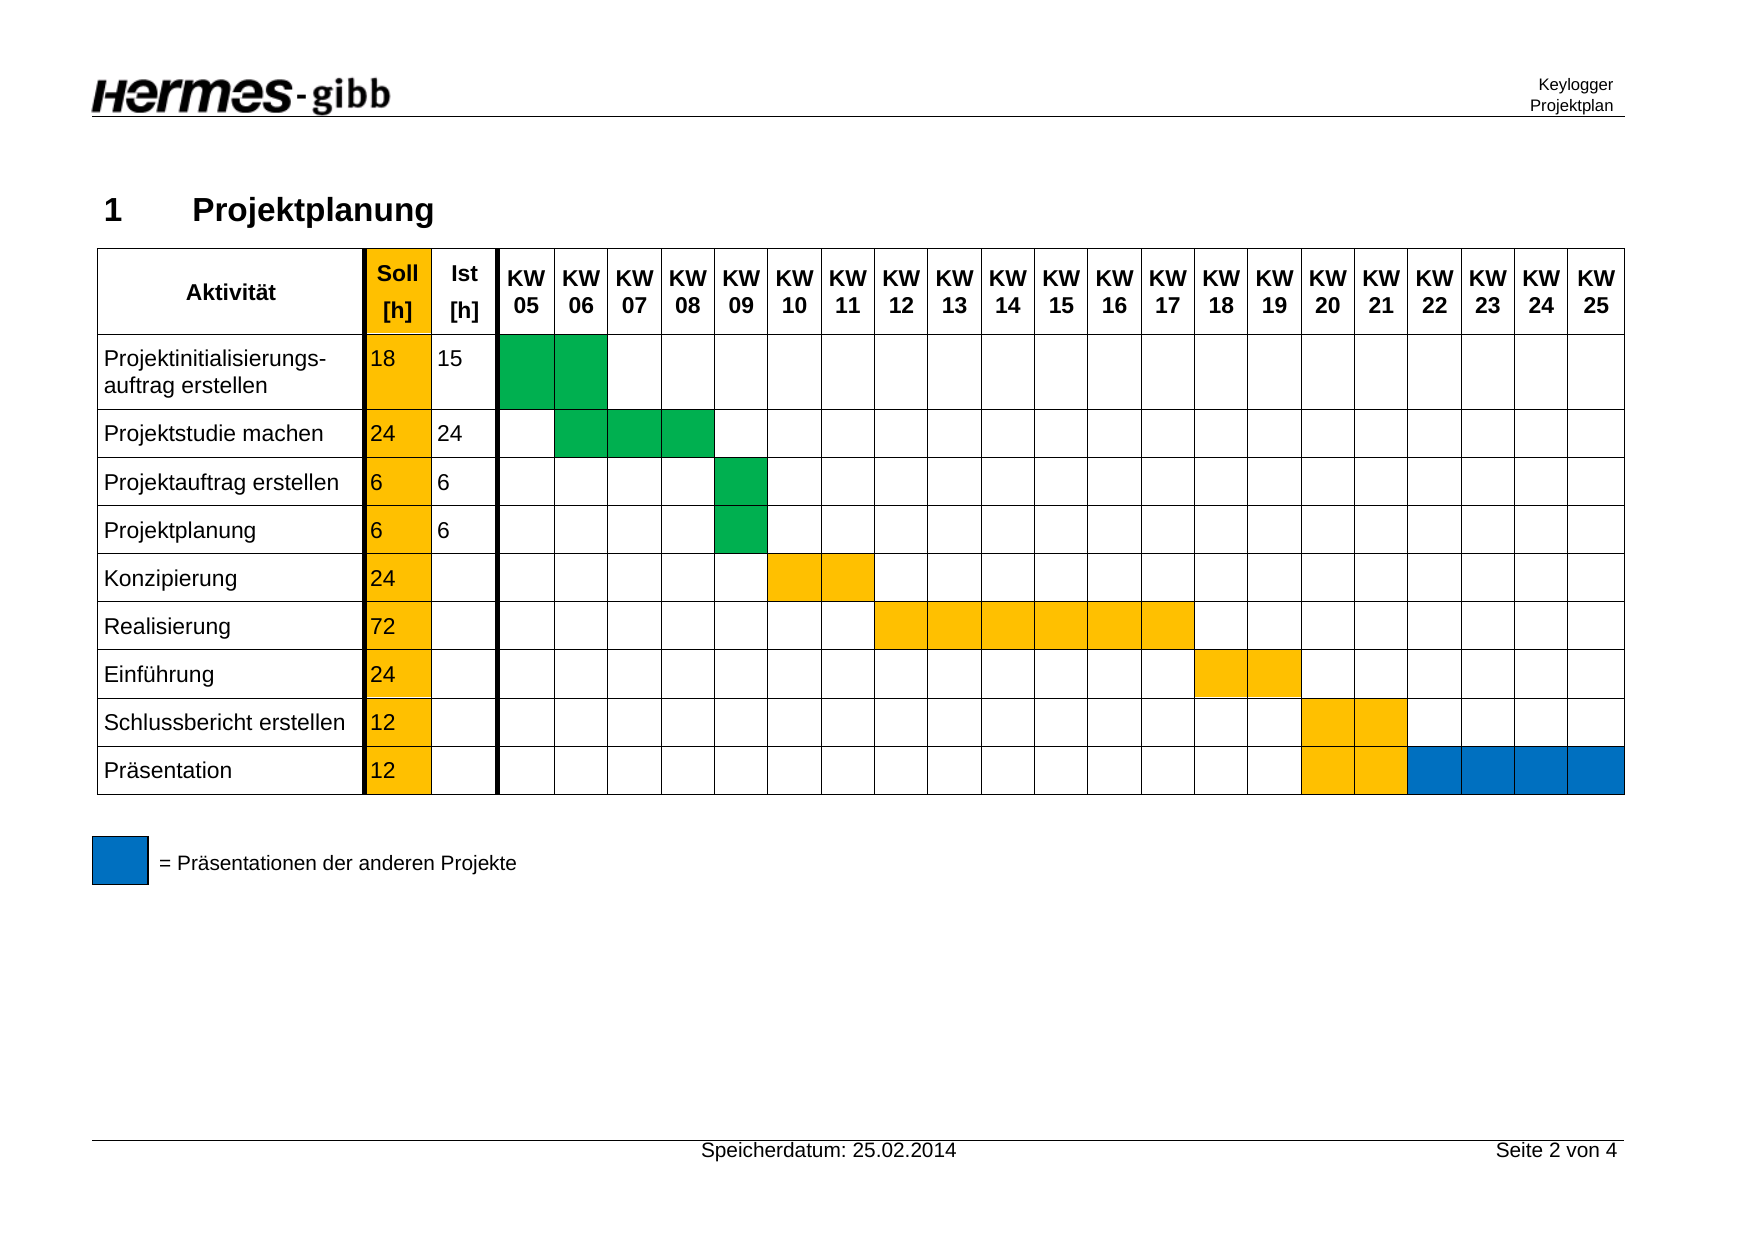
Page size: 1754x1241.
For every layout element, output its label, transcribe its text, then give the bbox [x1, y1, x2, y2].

table_cell [1248, 650, 1301, 697]
table_cell [928, 335, 981, 409]
table_cell [608, 650, 661, 697]
table_cell [822, 335, 874, 409]
table_cell [982, 650, 1034, 697]
table_cell [500, 506, 554, 553]
table_cell [555, 650, 607, 697]
table_cell [608, 506, 661, 553]
table_cell [500, 554, 554, 601]
table_cell [928, 410, 981, 457]
table_cell [715, 602, 767, 649]
table_header = Präsentationen der anderen Projekte [149, 836, 1624, 884]
subtitle Projektplanung [103, 190, 1625, 228]
table_cell [662, 506, 714, 553]
table_cell [1515, 699, 1567, 746]
table_header KW 14 [982, 249, 1034, 333]
table_cell [1088, 650, 1141, 697]
table_cell [1035, 335, 1087, 409]
table_cell [715, 335, 767, 409]
table_cell [555, 602, 607, 649]
table_cell [1568, 506, 1624, 553]
table_header KW 07 [608, 249, 661, 333]
table_cell [1142, 458, 1194, 505]
table_cell [875, 335, 927, 409]
table_cell [1035, 650, 1087, 697]
table_cell [1248, 458, 1301, 505]
table_cell [1142, 650, 1194, 697]
table_cell [1515, 554, 1567, 601]
table_cell [875, 410, 927, 457]
table_cell [768, 699, 821, 746]
table_cell [1195, 410, 1247, 457]
table_cell [500, 699, 554, 746]
table_cell [982, 554, 1034, 601]
table_header KW 15 [1035, 249, 1087, 333]
table_cell [1088, 699, 1141, 746]
table_cell [1515, 747, 1567, 794]
table_cell [768, 458, 821, 505]
table_cell [928, 650, 981, 697]
table_cell [1355, 747, 1407, 794]
table_cell [928, 747, 981, 794]
table_cell [608, 410, 661, 457]
table_cell [1355, 506, 1407, 553]
table_cell [1088, 335, 1141, 409]
table_header KW 05 [500, 249, 554, 333]
table_cell Projektstudie machen [98, 410, 362, 457]
table_cell [715, 410, 767, 457]
table_cell Konzipierung [98, 554, 362, 601]
table_cell [928, 699, 981, 746]
table_cell [1462, 747, 1514, 794]
table_cell [608, 458, 661, 505]
table_cell [822, 410, 874, 457]
table_cell [715, 699, 767, 746]
table_cell [928, 602, 981, 649]
table_cell [1462, 650, 1514, 697]
table_cell [1515, 506, 1567, 553]
table_cell [768, 747, 821, 794]
table_cell Präsentation [98, 747, 362, 794]
table_cell [1195, 458, 1247, 505]
table_cell [1355, 554, 1407, 601]
table_header Ist [h] [432, 249, 495, 333]
table_cell [715, 650, 767, 697]
table_cell [1142, 506, 1194, 553]
table_cell [875, 747, 927, 794]
table_header KW 17 [1142, 249, 1194, 333]
table_cell [982, 699, 1034, 746]
table_cell [662, 650, 714, 697]
table_cell [1568, 699, 1624, 746]
table_header KW 19 [1248, 249, 1301, 333]
table_cell [982, 602, 1034, 649]
table_cell 72 [367, 602, 431, 649]
table_cell [1515, 458, 1567, 505]
table_header Soll [h] [367, 249, 431, 333]
table_cell [1248, 335, 1301, 409]
table_cell [608, 554, 661, 601]
table_cell [1568, 554, 1624, 601]
table_cell [822, 747, 874, 794]
table_cell [768, 554, 821, 601]
table_cell [662, 602, 714, 649]
table_cell 6 [367, 506, 431, 553]
table_cell [500, 410, 554, 457]
table_cell [1462, 506, 1514, 553]
table_cell [1568, 335, 1624, 409]
table_header KW 10 [768, 249, 821, 333]
table_cell [1195, 747, 1247, 794]
table_cell [555, 410, 607, 457]
table_cell [500, 650, 554, 697]
table_cell [875, 554, 927, 601]
table_header KW 18 [1195, 249, 1247, 333]
table_cell [608, 747, 661, 794]
table_cell [432, 554, 495, 601]
table_cell [1195, 335, 1247, 409]
table_cell [432, 747, 495, 794]
table_cell [432, 602, 495, 649]
table_cell [1195, 699, 1247, 746]
table_cell [1515, 335, 1567, 409]
table_cell [662, 458, 714, 505]
table_cell [822, 506, 874, 553]
table_cell [555, 335, 607, 409]
table_cell [555, 554, 607, 601]
table_header KW 24 [1515, 249, 1567, 333]
table_header KW 12 [875, 249, 927, 333]
table_cell [1355, 699, 1407, 746]
table_header KW 23 [1462, 249, 1514, 333]
table_header KW 21 [1355, 249, 1407, 333]
table_cell [1035, 554, 1087, 601]
table_cell [715, 506, 767, 553]
table_cell [1088, 602, 1141, 649]
table_cell [662, 554, 714, 601]
table_cell [768, 506, 821, 553]
table_cell [1248, 506, 1301, 553]
table_cell [1408, 602, 1461, 649]
table_header KW 25 [1568, 249, 1624, 333]
table_header [93, 837, 147, 884]
table_cell [608, 335, 661, 409]
table_header KW 13 [928, 249, 981, 333]
table_cell [1355, 335, 1407, 409]
table_cell [1568, 747, 1624, 794]
table_cell [822, 554, 874, 601]
table_cell 12 [367, 747, 431, 794]
table_cell [1302, 699, 1354, 746]
table_cell [1248, 602, 1301, 649]
table_cell [500, 335, 554, 409]
table_cell [822, 699, 874, 746]
table_cell [1515, 602, 1567, 649]
table_header KW 11 [822, 249, 874, 333]
table_cell [1142, 410, 1194, 457]
table_cell [982, 747, 1034, 794]
table_cell [662, 699, 714, 746]
table_cell [1515, 410, 1567, 457]
table_cell [1088, 506, 1141, 553]
table_cell [662, 410, 714, 457]
table_cell 15 [432, 335, 495, 409]
table_cell [1408, 699, 1461, 746]
table_cell 24 [367, 410, 431, 457]
table_cell Projektauftrag erstellen [98, 458, 362, 505]
table_cell [1355, 650, 1407, 697]
table_header KW 06 [555, 249, 607, 333]
table_cell 12 [367, 699, 431, 746]
table_cell [1088, 458, 1141, 505]
table_cell [500, 458, 554, 505]
table_cell [1142, 602, 1194, 649]
table_cell [1195, 602, 1247, 649]
table_cell [928, 506, 981, 553]
table_cell [500, 747, 554, 794]
table_cell [1195, 506, 1247, 553]
table_cell [822, 602, 874, 649]
table_cell [822, 650, 874, 697]
table_header KW 22 [1408, 249, 1461, 333]
table_cell [1035, 747, 1087, 794]
table_cell [1462, 335, 1514, 409]
table_cell [1568, 650, 1624, 697]
table_cell [1248, 699, 1301, 746]
table_cell [432, 699, 495, 746]
table_cell [1462, 554, 1514, 601]
table_cell [1355, 458, 1407, 505]
table_cell [1302, 335, 1354, 409]
table_cell [1142, 554, 1194, 601]
table_cell [715, 747, 767, 794]
table_cell [1248, 410, 1301, 457]
table_cell Einführung [98, 650, 362, 697]
table_cell [662, 747, 714, 794]
table_cell [875, 458, 927, 505]
table_cell [1408, 650, 1461, 697]
table_cell [1248, 747, 1301, 794]
table_cell [555, 506, 607, 553]
table_cell [1035, 602, 1087, 649]
table_cell [432, 650, 495, 697]
table_cell [1462, 458, 1514, 505]
table_cell [608, 602, 661, 649]
table_cell [662, 335, 714, 409]
table_cell 24 [367, 554, 431, 601]
table_cell [1088, 747, 1141, 794]
table_cell [1568, 458, 1624, 505]
table_cell [768, 650, 821, 697]
table_cell [982, 335, 1034, 409]
table_cell [768, 335, 821, 409]
table_cell [1142, 747, 1194, 794]
table_cell [1088, 554, 1141, 601]
table_header KW 08 [662, 249, 714, 333]
table_cell [1142, 335, 1194, 409]
table_cell [1302, 554, 1354, 601]
table_cell [768, 410, 821, 457]
table_cell [555, 458, 607, 505]
table_cell [1462, 410, 1514, 457]
table_cell [1142, 699, 1194, 746]
table_cell [555, 699, 607, 746]
table_cell [1302, 458, 1354, 505]
table_cell [875, 602, 927, 649]
table_cell [1568, 410, 1624, 457]
table_cell [1088, 410, 1141, 457]
table_header Aktivität [98, 249, 362, 333]
table_cell [1248, 554, 1301, 601]
table_cell Realisierung [98, 602, 362, 649]
table_cell [1408, 410, 1461, 457]
table_cell [715, 458, 767, 505]
table_cell [982, 458, 1034, 505]
table_cell [1302, 410, 1354, 457]
table_cell [1302, 747, 1354, 794]
table_cell 6 [432, 506, 495, 553]
table_cell [822, 458, 874, 505]
table_cell [1302, 506, 1354, 553]
table_cell Schlussbericht erstellen [98, 699, 362, 746]
table_cell [1302, 650, 1354, 697]
table_cell [1035, 458, 1087, 505]
table_header KW 09 [715, 249, 767, 333]
table_cell [1408, 506, 1461, 553]
table_cell [1408, 458, 1461, 505]
table_cell [875, 699, 927, 746]
table_cell [1408, 554, 1461, 601]
table_cell [608, 699, 661, 746]
table_cell [875, 650, 927, 697]
table_cell Projektinitialisierungs-auftrag erstellen [98, 335, 362, 409]
table_cell [1568, 602, 1624, 649]
table_cell 24 [432, 410, 495, 457]
table_cell Projektplanung [98, 506, 362, 553]
table_cell [1408, 747, 1461, 794]
table_cell [500, 602, 554, 649]
table_cell [1035, 410, 1087, 457]
table_cell [982, 506, 1034, 553]
table_cell [1462, 602, 1514, 649]
table_cell [1035, 506, 1087, 553]
table_header KW 16 [1088, 249, 1141, 333]
table_cell 18 [367, 335, 431, 409]
table_cell [928, 554, 981, 601]
table_cell [1195, 650, 1247, 697]
table_cell [875, 506, 927, 553]
table_cell [1408, 335, 1461, 409]
table_cell [1355, 410, 1407, 457]
table_cell 24 [367, 650, 431, 697]
table_cell [1515, 650, 1567, 697]
table_cell 6 [432, 458, 495, 505]
table_cell [715, 554, 767, 601]
table_cell [1302, 602, 1354, 649]
table_cell [555, 747, 607, 794]
table_cell [982, 410, 1034, 457]
table_cell [768, 602, 821, 649]
table_cell [1035, 699, 1087, 746]
table_cell [1355, 602, 1407, 649]
table_header KW 20 [1302, 249, 1354, 333]
table_cell [1195, 554, 1247, 601]
table_cell 6 [367, 458, 431, 505]
table_cell [928, 458, 981, 505]
table_cell [1462, 699, 1514, 746]
